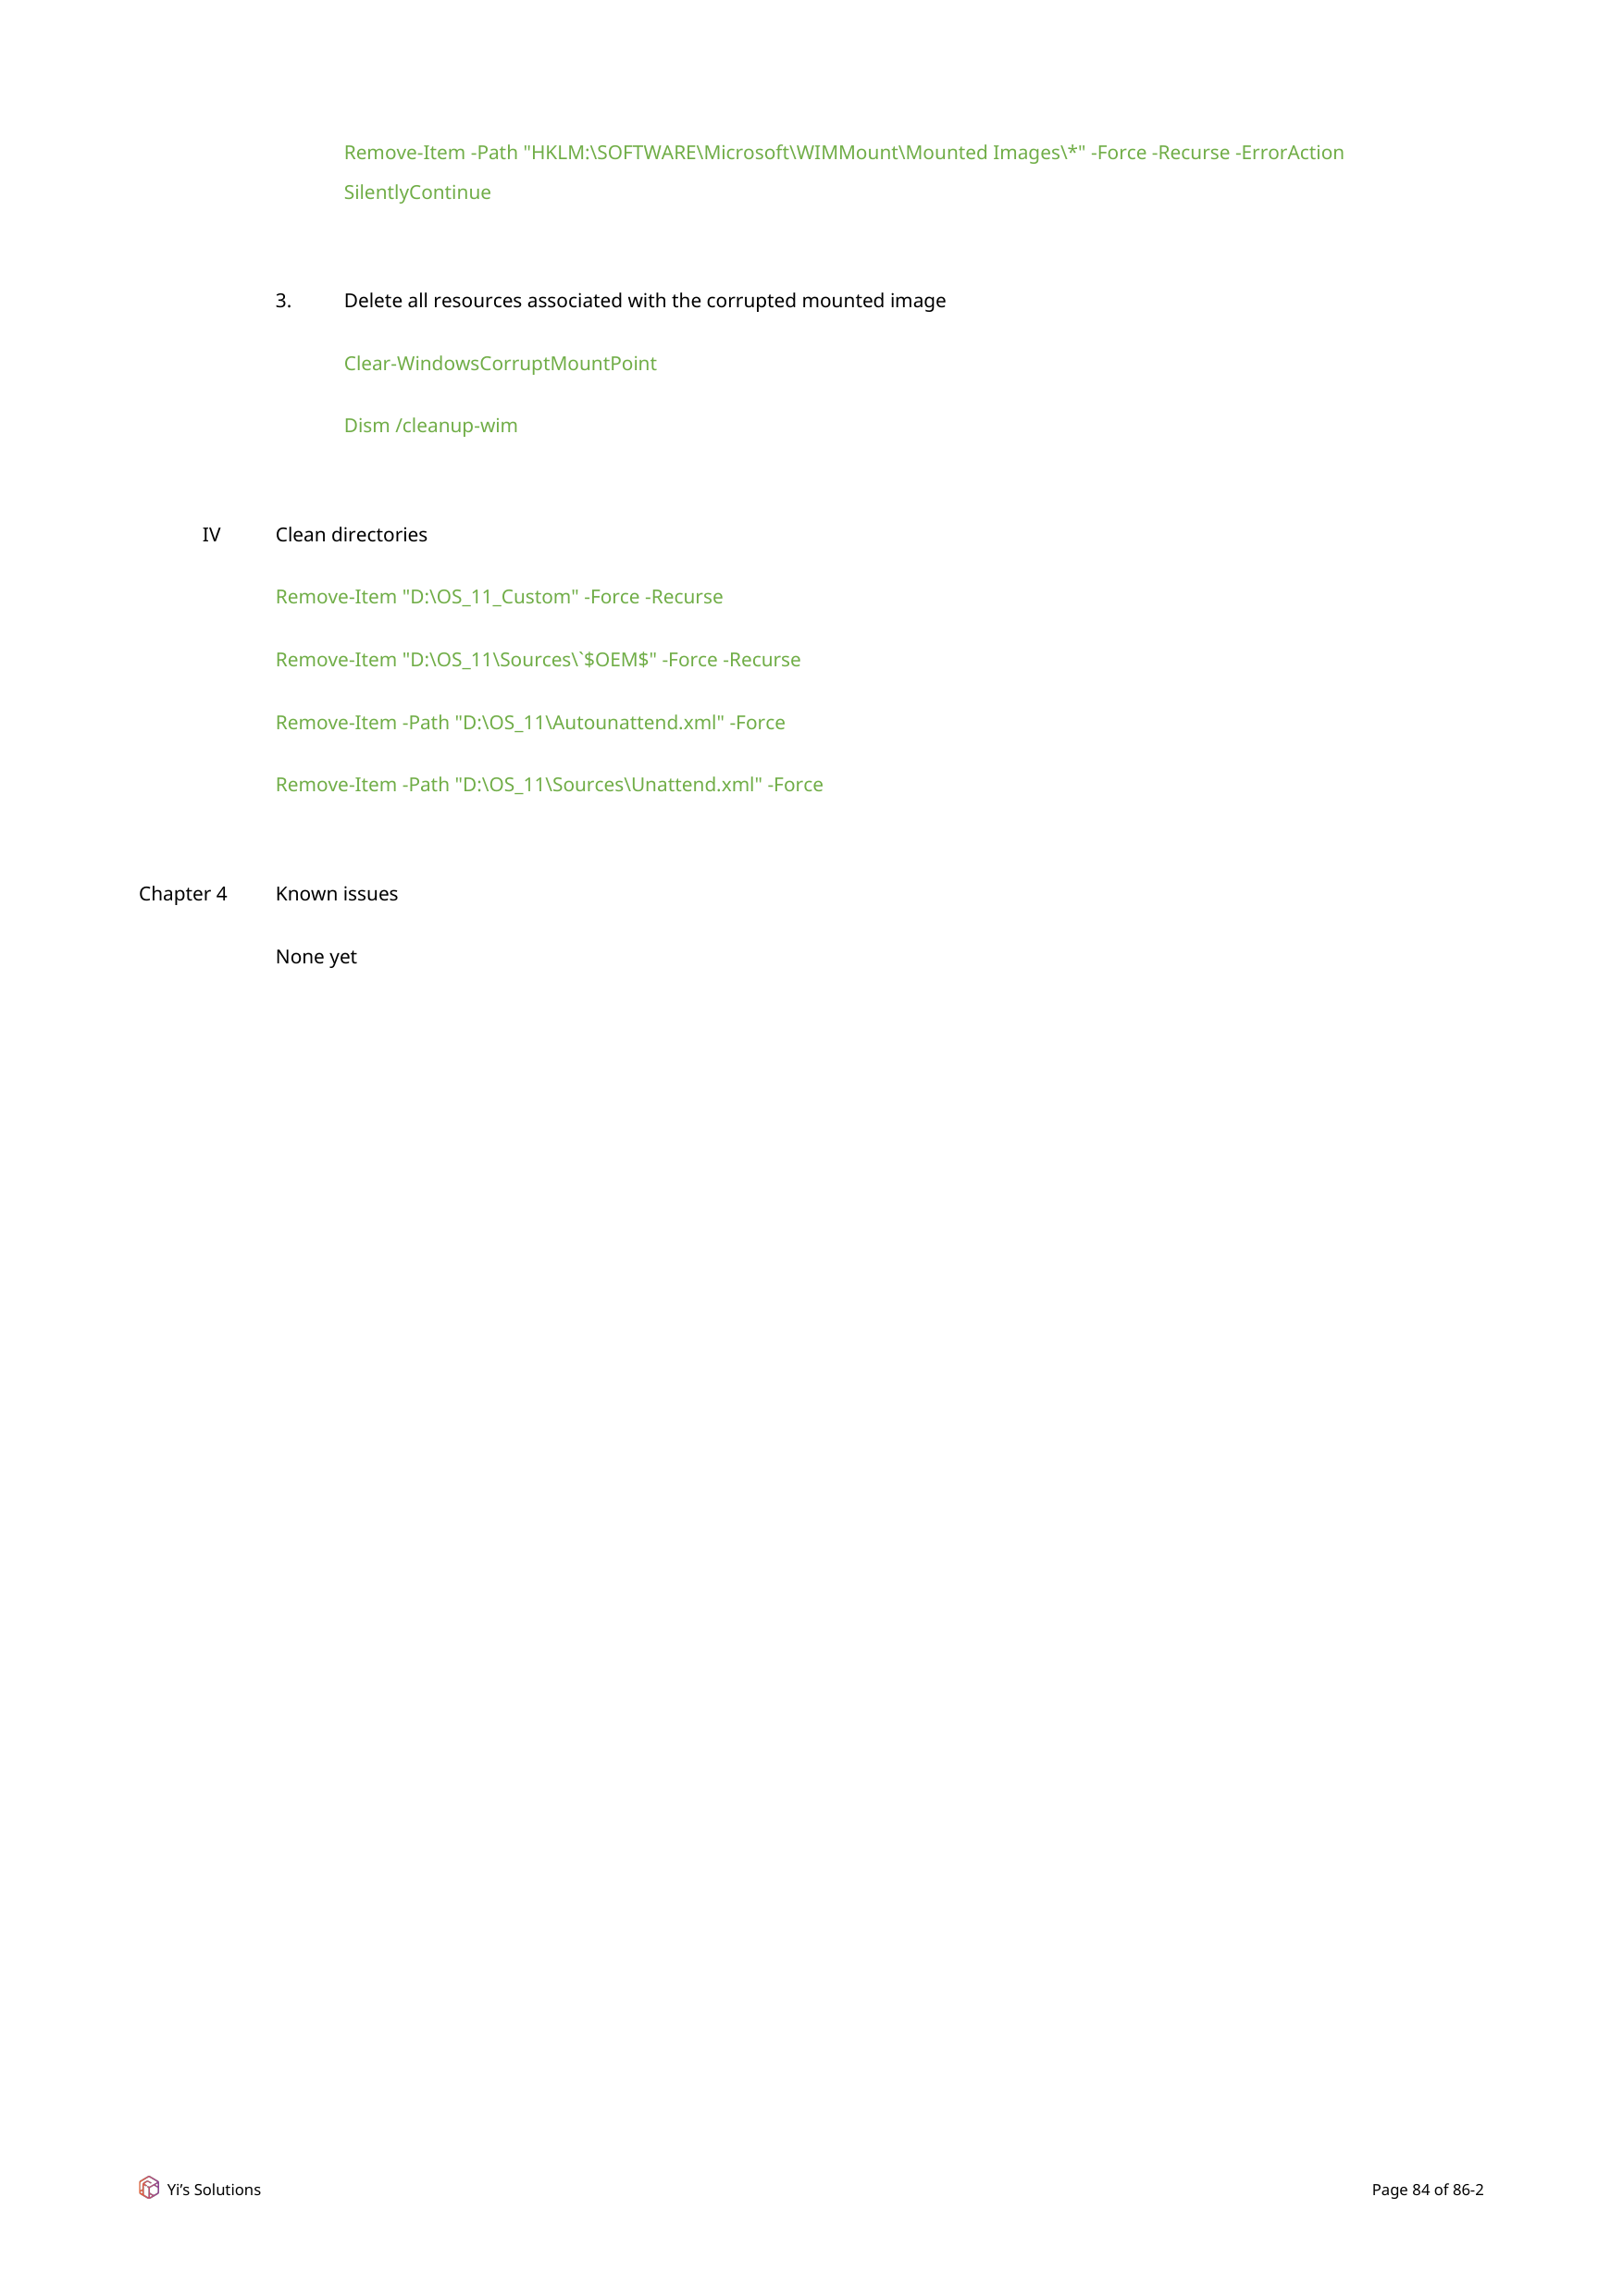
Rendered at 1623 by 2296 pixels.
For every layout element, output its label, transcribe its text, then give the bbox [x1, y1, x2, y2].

list Delete all resources associated with the corrupted mounted image [276, 287, 1484, 314]
picture [139, 2176, 159, 2199]
text Remove-Item -Path "D:\OS_11\Sources\Unattend.xml" -Force [276, 771, 1484, 798]
text Remove-Item -Path "HKLM:\SOFTWARE\Microsoft\WIMMount\Mounted Images\*" -Force -Recurse -ErrorAction SilentlyContinue [344, 139, 1484, 205]
text Remove-Item "D:\OS_11_Custom" -Force -Recurse [276, 584, 1484, 610]
text Remove-Item -Path "D:\OS_11\Autounattend.xml" -Force [276, 709, 1484, 735]
text Remove-Item "D:\OS_11\Sources\`$OEM$" -Force -Recurse [276, 646, 1484, 673]
subtitle Clean directories [220, 521, 1484, 547]
text Dism /cleanup-wim [344, 412, 1484, 439]
subtitle Known issues [139, 880, 1484, 906]
text None yet [276, 943, 1484, 969]
text Clear-WindowsCorruptMountPoint [344, 350, 1484, 376]
